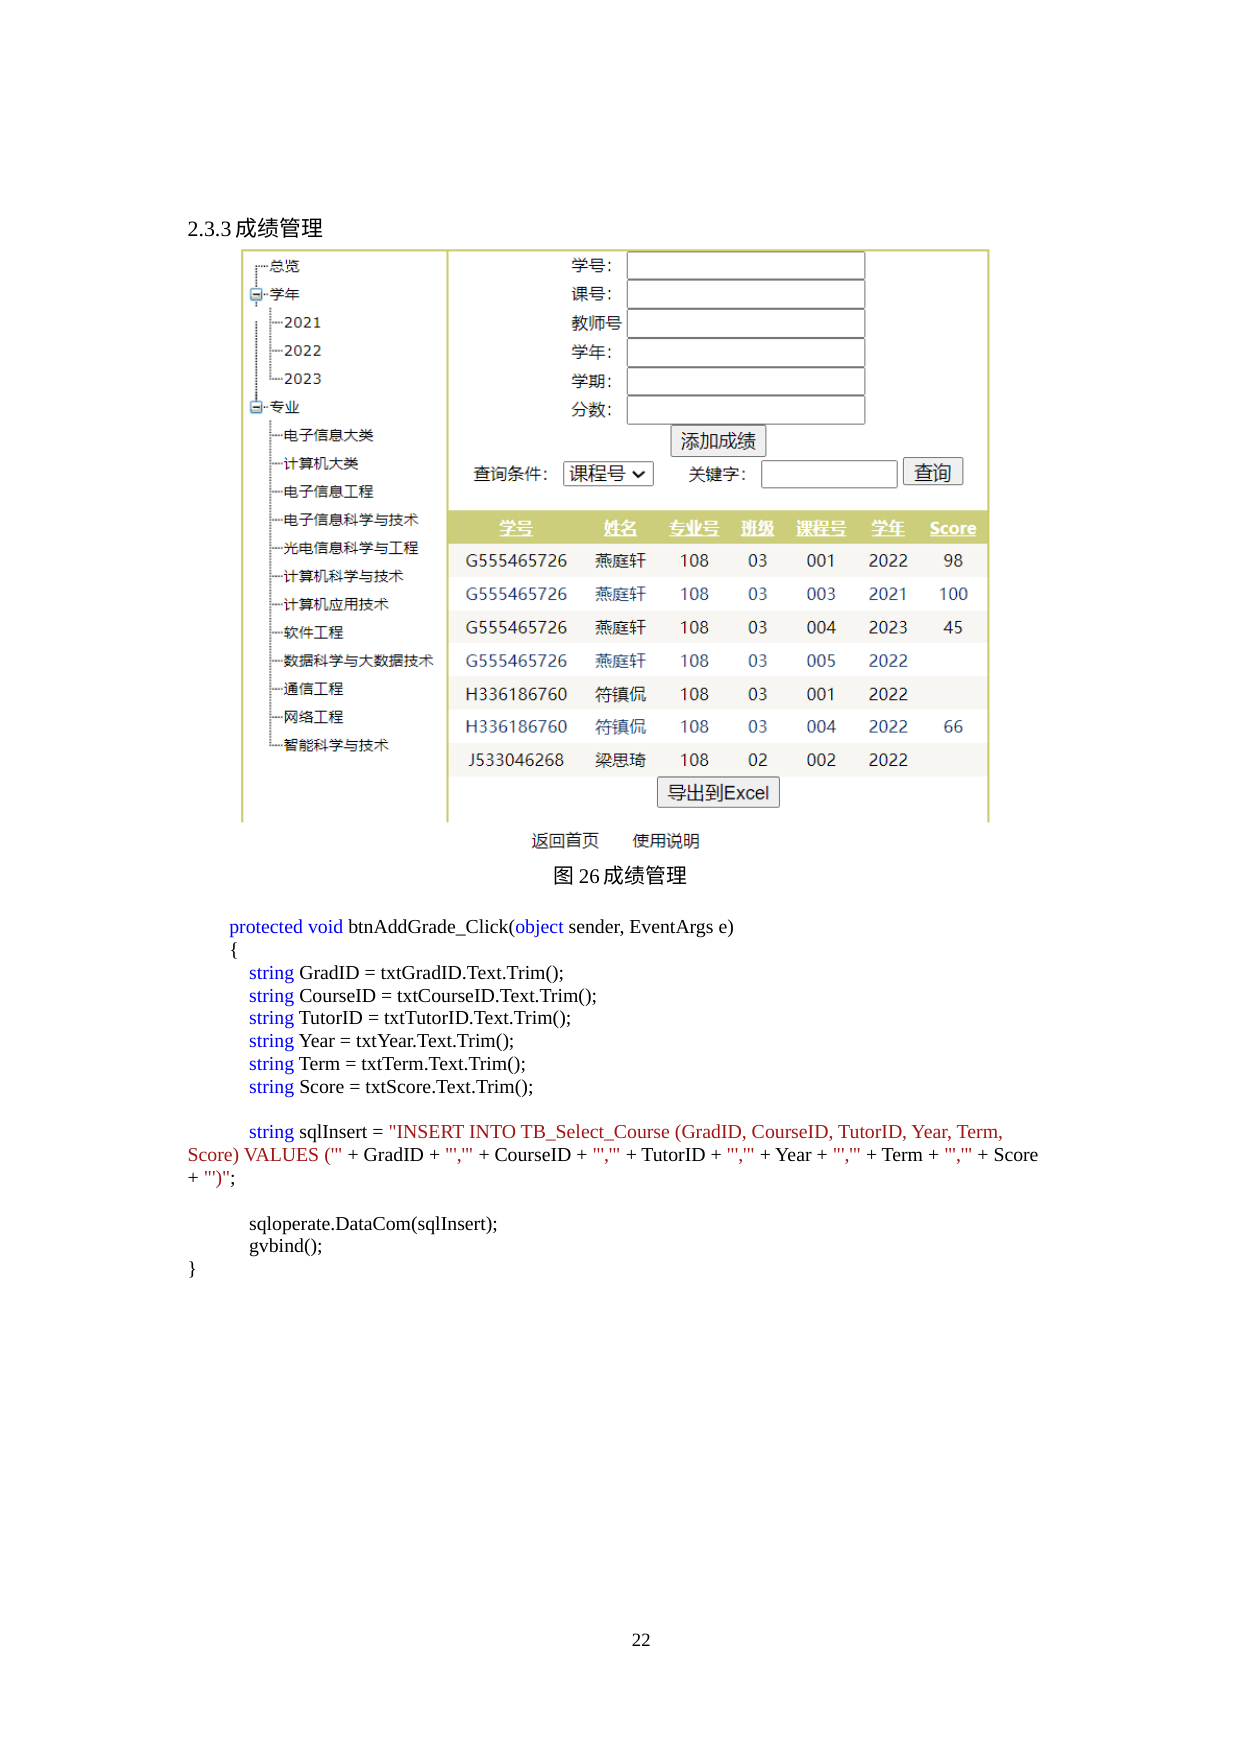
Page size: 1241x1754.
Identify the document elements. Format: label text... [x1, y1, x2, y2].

text string CourseID = txtCourseID.Text.Trim(); [187, 983, 1053, 1006]
text 图 26成绩管理 [187, 860, 1053, 890]
text protected void btnAddGrade_Click(object sender, EventArgs e) [187, 915, 1053, 938]
subtitle 2.3.3成绩管理 [187, 211, 1053, 243]
text string Year = txtYear.Text.Trim(); [187, 1029, 1053, 1052]
text gvbind(); [187, 1234, 1053, 1257]
text string sqlInsert = "INSERT INTO TB_Select_Course (GradID, CourseID, TutorID, Year, Term, Score) VALUES ('" + GradID + "','" + CourseID + "','" + TutorID + "','" + Year + "','" + Term + "','" + Score + "')"; [187, 1120, 1053, 1189]
text sqloperate.DataCom(sqlInsert); [187, 1212, 1053, 1234]
text string Term = txtTerm.Text.Trim(); [187, 1052, 1053, 1075]
text string GradID = txtGradID.Text.Trim(); [187, 961, 1053, 983]
text string TutorID = txtTutorID.Text.Trim(); [187, 1006, 1053, 1029]
picture [237, 242, 1003, 860]
text { [187, 938, 1053, 961]
text string Score = txtScore.Text.Trim(); [187, 1075, 1053, 1098]
text } [187, 1257, 1053, 1280]
